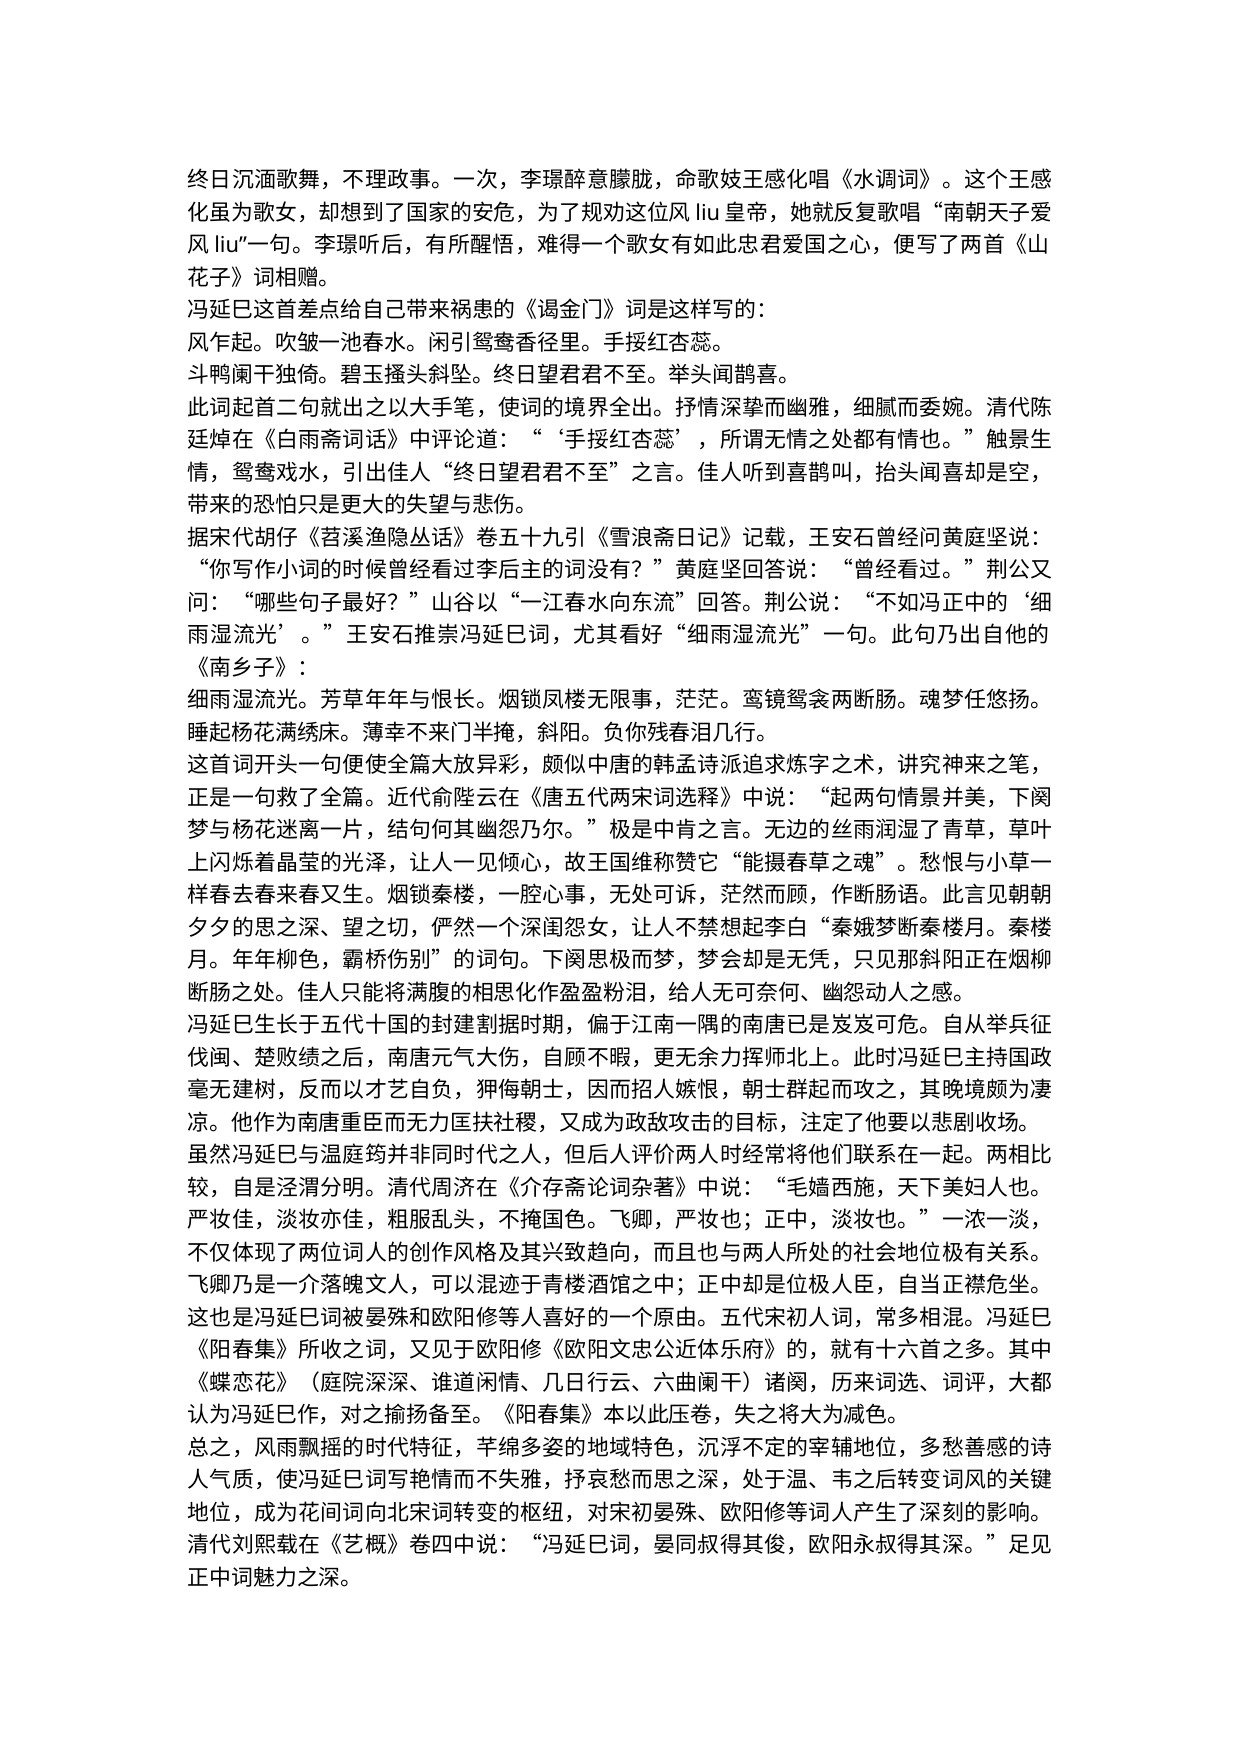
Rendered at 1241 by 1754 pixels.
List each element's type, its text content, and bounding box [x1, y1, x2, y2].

text 此词起首二句就出之以大手笔，使词的境界全出。抒情深挚而幽雅，细腻而委婉。清代陈廷焯在《白雨斋词话》中评论道：“‘手挼红杏蕊’，所谓无情之处都有情也。”触景生情，鸳鸯戏水，引出佳人“终日望君君不至”之言。佳人听到喜鹊叫，抬头闻喜却是空，带来的恐怕只是更大的失望与悲伤。 [187, 389, 1053, 519]
text 风乍起。吹皱一池春水。闲引鸳鸯香径里。手挼红杏蕊。 [187, 324, 1053, 357]
text 冯延巳这首差点给自己带来祸患的《谒金门》词是这样写的： [187, 292, 1053, 324]
text 据宋代胡仔《苕溪渔隐丛话》卷五十九引《雪浪斋日记》记载，王安石曾经问黄庭坚说：“你写作小词的时候曾经看过李后主的词没有？”黄庭坚回答说：“曾经看过。”荆公又问：“哪些句子最好？”山谷以“一江春水向东流”回答。荆公说：“不如冯正中的‘细雨湿流光’。”王安石推崇冯延巳词，尤其看好“细雨湿流光”一句。此句乃出自他的《南乡子》： [187, 519, 1053, 682]
text 斗鸭阑干独倚。碧玉搔头斜坠。终日望君君不至。举头闻鹊喜。 [187, 357, 1053, 389]
text 细雨湿流光。芳草年年与恨长。烟锁凤楼无限事，茫茫。鸾镜鸳衾两断肠。魂梦任悠扬。睡起杨花满绣床。薄幸不来门半掩，斜阳。负你残春泪几行。 [187, 682, 1053, 747]
text 虽然冯延巳与温庭筠并非同时代之人，但后人评价两人时经常将他们联系在一起。两相比较，自是泾渭分明。清代周济在《介存斋论词杂著》中说：“毛嫱西施，天下美妇人也。严妆佳，淡妆亦佳，粗服乱头，不掩国色。飞卿，严妆也；正中，淡妆也。”一浓一淡，不仅体现了两位词人的创作风格及其兴致趋向，而且也与两人所处的社会地位极有关系。飞卿乃是一介落魄文人，可以混迹于青楼酒馆之中；正中却是位极人臣，自当正襟危坐。这也是冯延巳词被晏殊和欧阳修等人喜好的一个原由。五代宋初人词，常多相混。冯延巳《阳春集》所收之词，又见于欧阳修《欧阳文忠公近体乐府》的，就有十六首之多。其中《蝶恋花》（庭院深深、谁道闲情、几日行云、六曲阑干）诸阕，历来词选、词评，大都认为冯延巳作，对之揄扬备至。《阳春集》本以此压卷，失之将大为减色。 [187, 1137, 1053, 1429]
text 总之，风雨飘摇的时代特征，芊绵多姿的地域特色，沉浮不定的宰辅地位，多愁善感的诗人气质，使冯延巳词写艳情而不失雅，抒哀愁而思之深，处于温、韦之后转变词风的关键地位，成为花间词向北宋词转变的枢纽，对宋初晏殊、欧阳修等词人产生了深刻的影响。清代刘熙载在《艺概》卷四中说：“冯延巳词，晏同叔得其俊，欧阳永叔得其深。”足见正中词魅力之深。 [187, 1429, 1053, 1592]
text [187, 162, 1053, 292]
text 这首词开头一句便使全篇大放异彩，颇似中唐的韩孟诗派追求炼字之术，讲究神来之笔，正是一句救了全篇。近代俞陛云在《唐五代两宋词选释》中说：“起两句情景并美，下阕梦与杨花迷离一片，结句何其幽怨乃尔。”极是中肯之言。无边的丝雨润湿了青草，草叶上闪烁着晶莹的光泽，让人一见倾心，故王国维称赞它“能摄春草之魂”。愁恨与小草一样春去春来春又生。烟锁秦楼，一腔心事，无处可诉，茫然而顾，作断肠语。此言见朝朝夕夕的思之深、望之切，俨然一个深闺怨女，让人不禁想起李白“秦娥梦断秦楼月。秦楼月。年年柳色，霸桥伤别”的词句。下阕思极而梦，梦会却是无凭，只见那斜阳正在烟柳断肠之处。佳人只能将满腹的相思化作盈盈粉泪，给人无可奈何、幽怨动人之感。 [187, 747, 1053, 1007]
text 冯延巳生长于五代十国的封建割据时期，偏于江南一隅的南唐已是岌岌可危。自从举兵征伐闽、楚败绩之后，南唐元气大伤，自顾不暇，更无余力挥师北上。此时冯延巳主持国政，毫无建树，反而以才艺自负，狎侮朝士，因而招人嫉恨，朝士群起而攻之，其晚境颇为凄凉。他作为南唐重臣而无力匡扶社稷，又成为政敌攻击的目标，注定了他要以悲剧收场。 [187, 1007, 1053, 1137]
